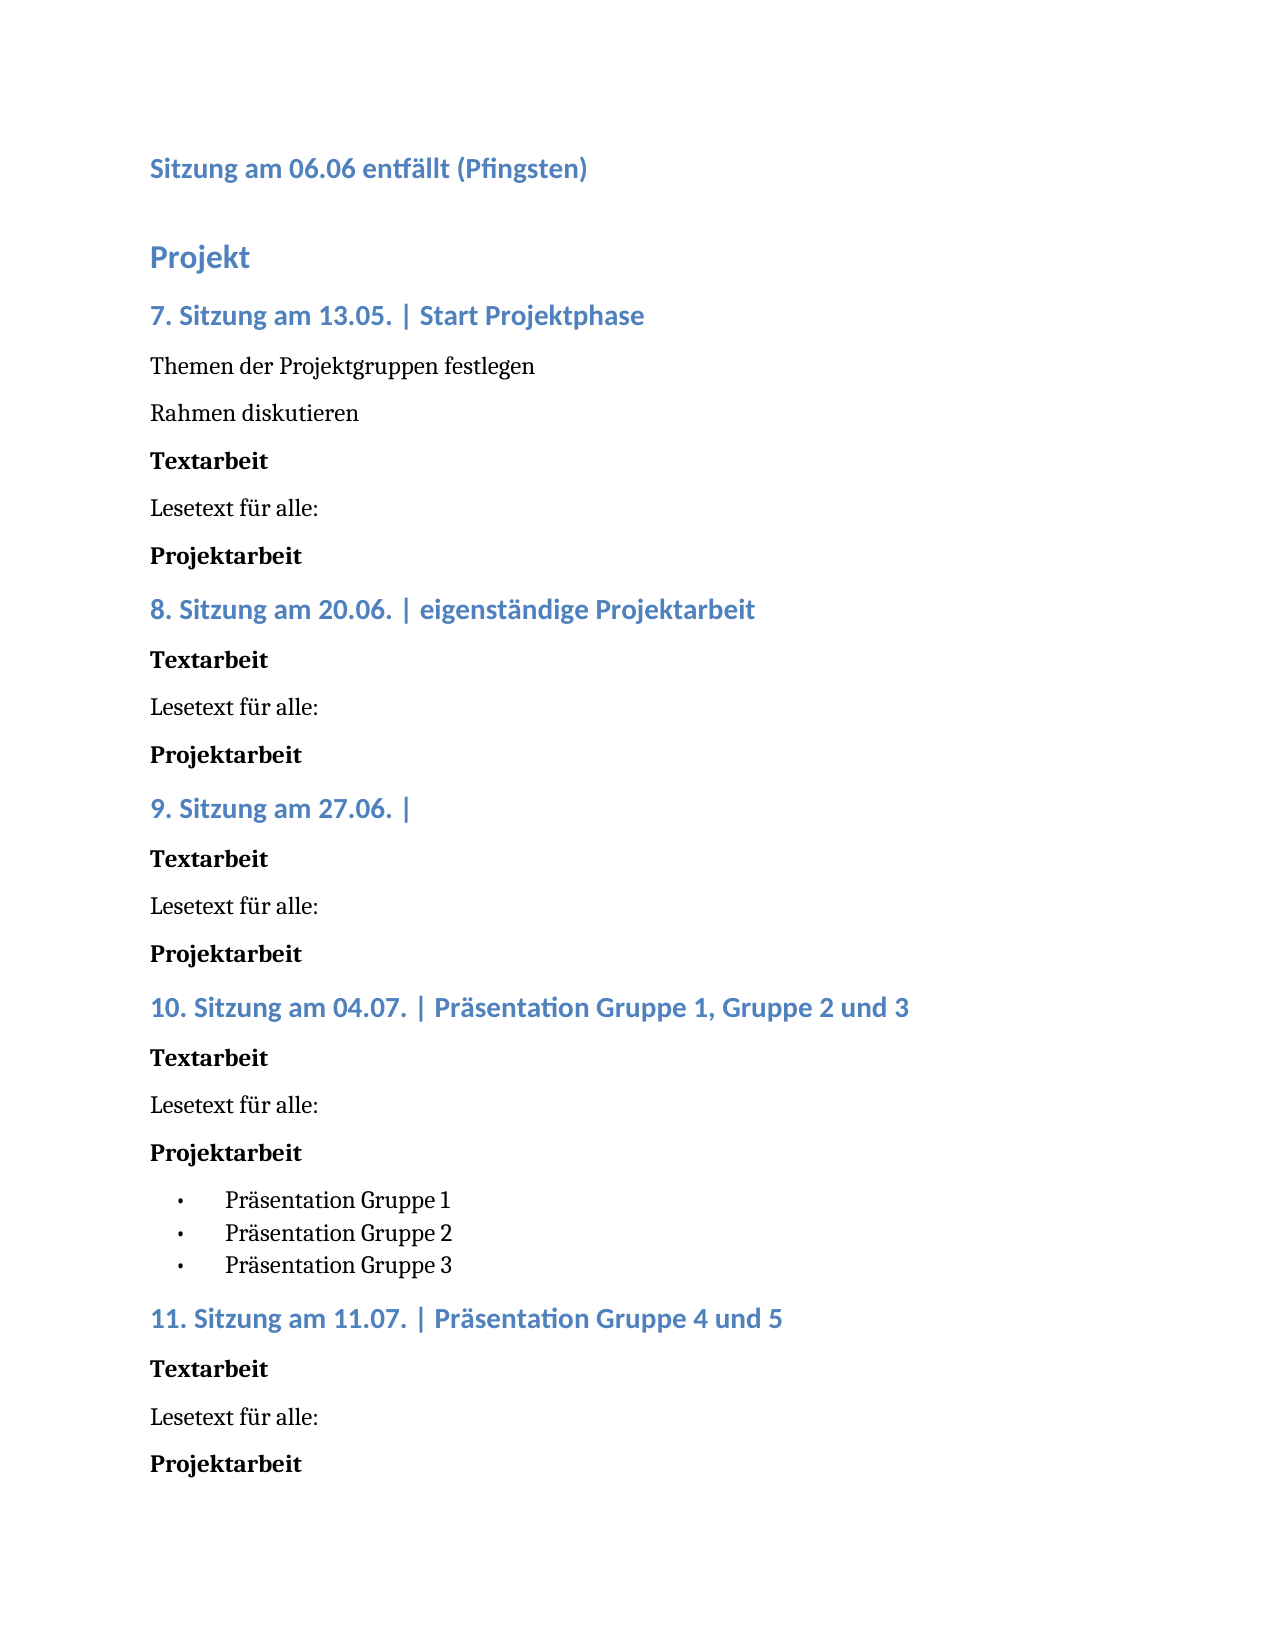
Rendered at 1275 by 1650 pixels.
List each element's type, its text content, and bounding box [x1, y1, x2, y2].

text Lesetext für alle: [150, 494, 1125, 523]
text Rahmen diskutieren [150, 399, 1125, 428]
text Textarbeit [150, 646, 1125, 674]
text Projektarbeit [150, 939, 1125, 968]
text Lesetext für alle: [150, 1402, 1125, 1431]
subtitle 9. Sitzung am 27.06. | [150, 790, 1125, 826]
text Textarbeit [150, 844, 1125, 873]
text Lesetext für alle: [150, 892, 1125, 921]
list Präsentation Gruppe 3 [175, 1251, 1125, 1280]
subtitle 11. Sitzung am 11.07. | Präsentation Gruppe 4 und 5 [150, 1301, 1125, 1336]
subtitle 7. Sitzung am 13.05. | Start Projektphase [150, 297, 1125, 333]
subtitle 8. Sitzung am 20.06. | eigenständige Projektarbeit [150, 591, 1125, 627]
subtitle Sitzung am 06.06 entfällt (Pfingsten) [150, 150, 1125, 186]
list Präsentation Gruppe 2 [175, 1218, 1125, 1247]
subtitle 10. Sitzung am 04.07. | Präsentation Gruppe 1, Gruppe 2 und 3 [150, 989, 1125, 1025]
list Präsentation Gruppe 1 [175, 1186, 1125, 1215]
text Projektarbeit [150, 1450, 1125, 1479]
text Textarbeit [150, 1355, 1125, 1384]
text Projektarbeit [150, 741, 1125, 769]
text Textarbeit [150, 1043, 1125, 1072]
text Projektarbeit [150, 1138, 1125, 1167]
text Projektarbeit [150, 542, 1125, 570]
text Lesetext für alle: [150, 693, 1125, 722]
text Lesetext für alle: [150, 1091, 1125, 1120]
subtitle Projekt [150, 236, 1125, 276]
text Textarbeit [150, 447, 1125, 475]
text Themen der Projektgruppen festlegen [150, 352, 1125, 380]
